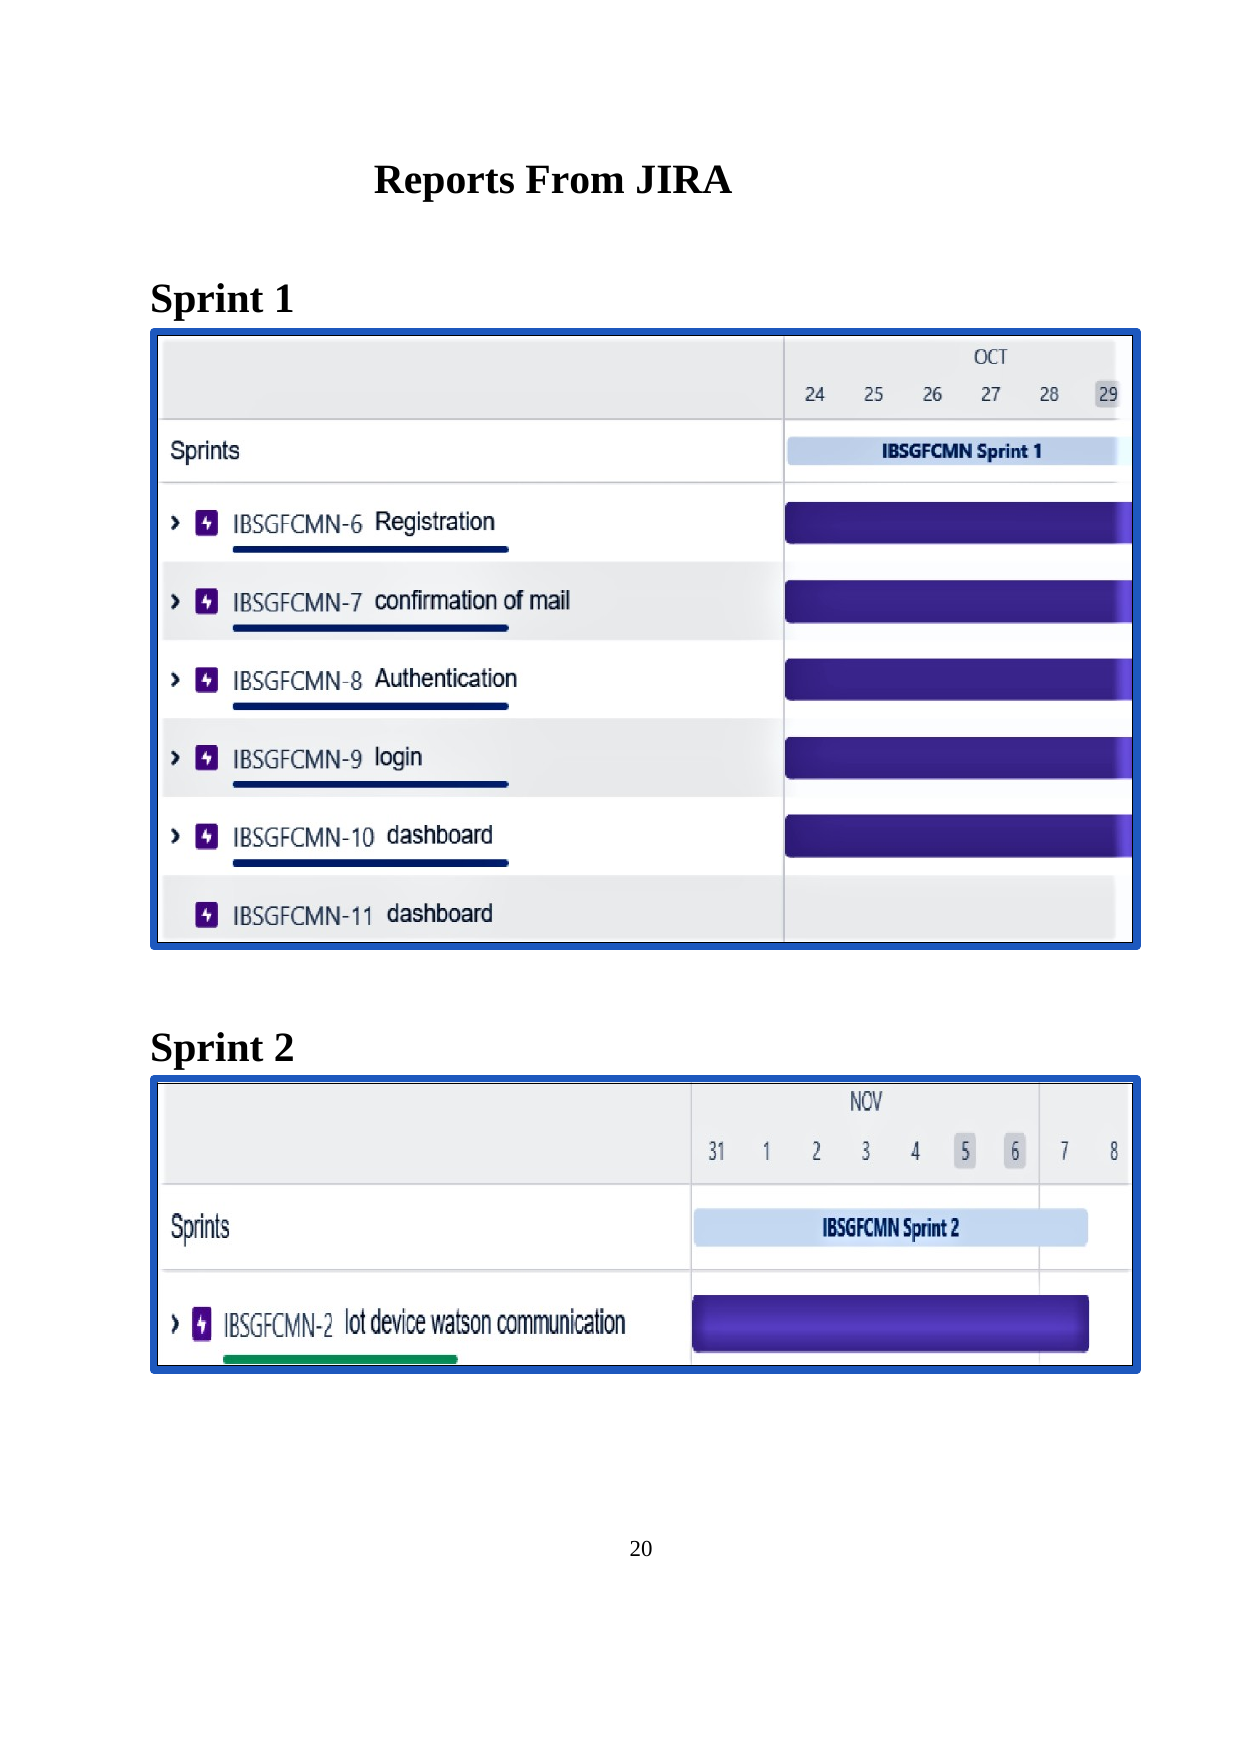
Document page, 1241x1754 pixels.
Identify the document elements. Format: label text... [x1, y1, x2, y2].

picture [158, 1084, 1132, 1365]
picture [158, 336, 1132, 942]
subtitle Sprint 1 [150, 274, 1194, 322]
list Reports From JIRA [301, 155, 1194, 203]
text Sprint 2 [150, 1022, 1194, 1070]
